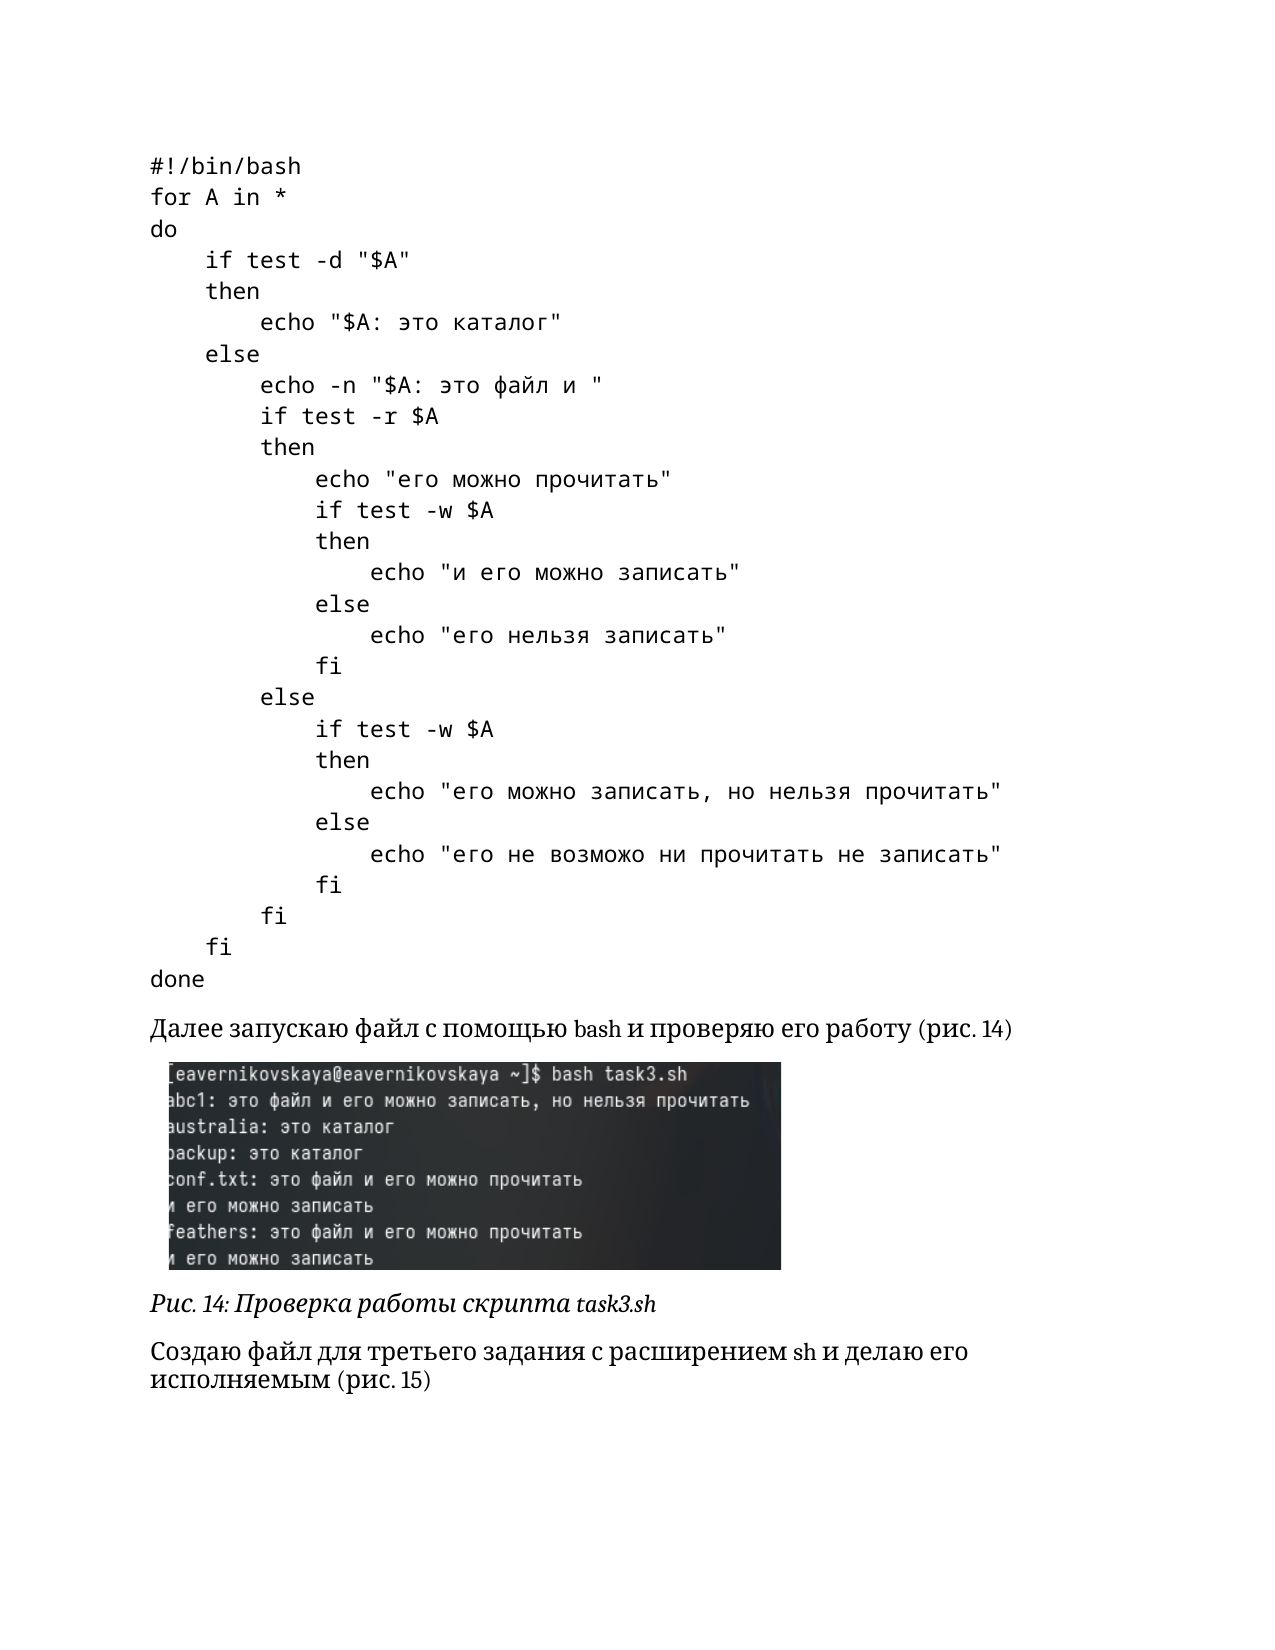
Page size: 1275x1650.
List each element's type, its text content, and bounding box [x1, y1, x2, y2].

text Рис. 14: Проверка работы скрипта task3.sh [150, 1290, 1125, 1319]
text Далее запускаю файл с помощью bash и проверяю его работу (рис. 14) [150, 1014, 1125, 1043]
picture [168, 1062, 782, 1270]
text Создаю файл для третьего задания с расширением sh и делаю его исполняемым (рис. 15) [150, 1338, 1125, 1395]
text #!/bin/bash for A in * do if test -d "$A" then echo "$A: это каталог" else echo -n "$A: это файл и " if test -r $A then echo "его можно прочитать" if test -w $A then echo "и его можно записать" else echo "его нельзя записать" fi else if test -w $A then echo "его можно записать, но нельзя прочитать" else echo "его не возможо ни прочитать не записать" fi fi fi done [150, 150, 1125, 994]
